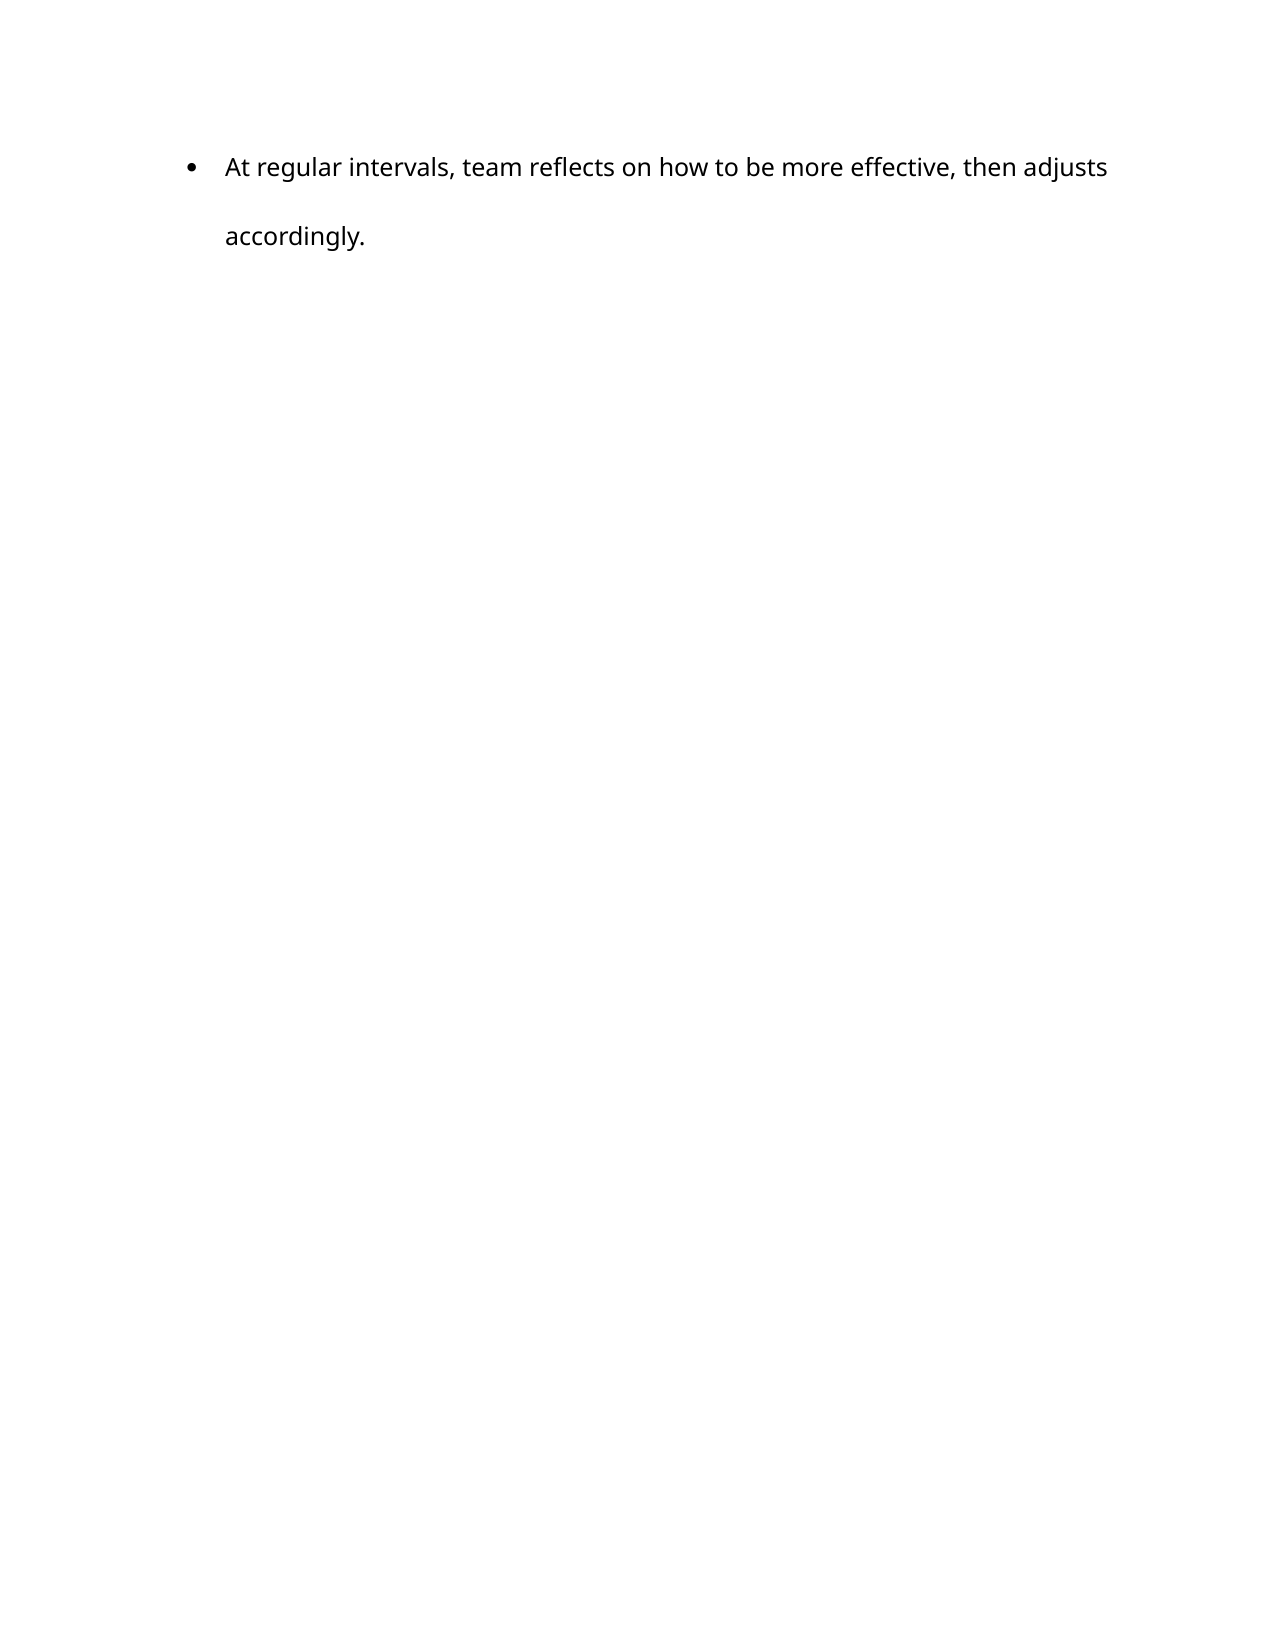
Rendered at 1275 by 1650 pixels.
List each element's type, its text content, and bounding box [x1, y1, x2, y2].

list At regular intervals, team reflects on how to be more effective, then adjusts accordingly. [187, 150, 1125, 252]
